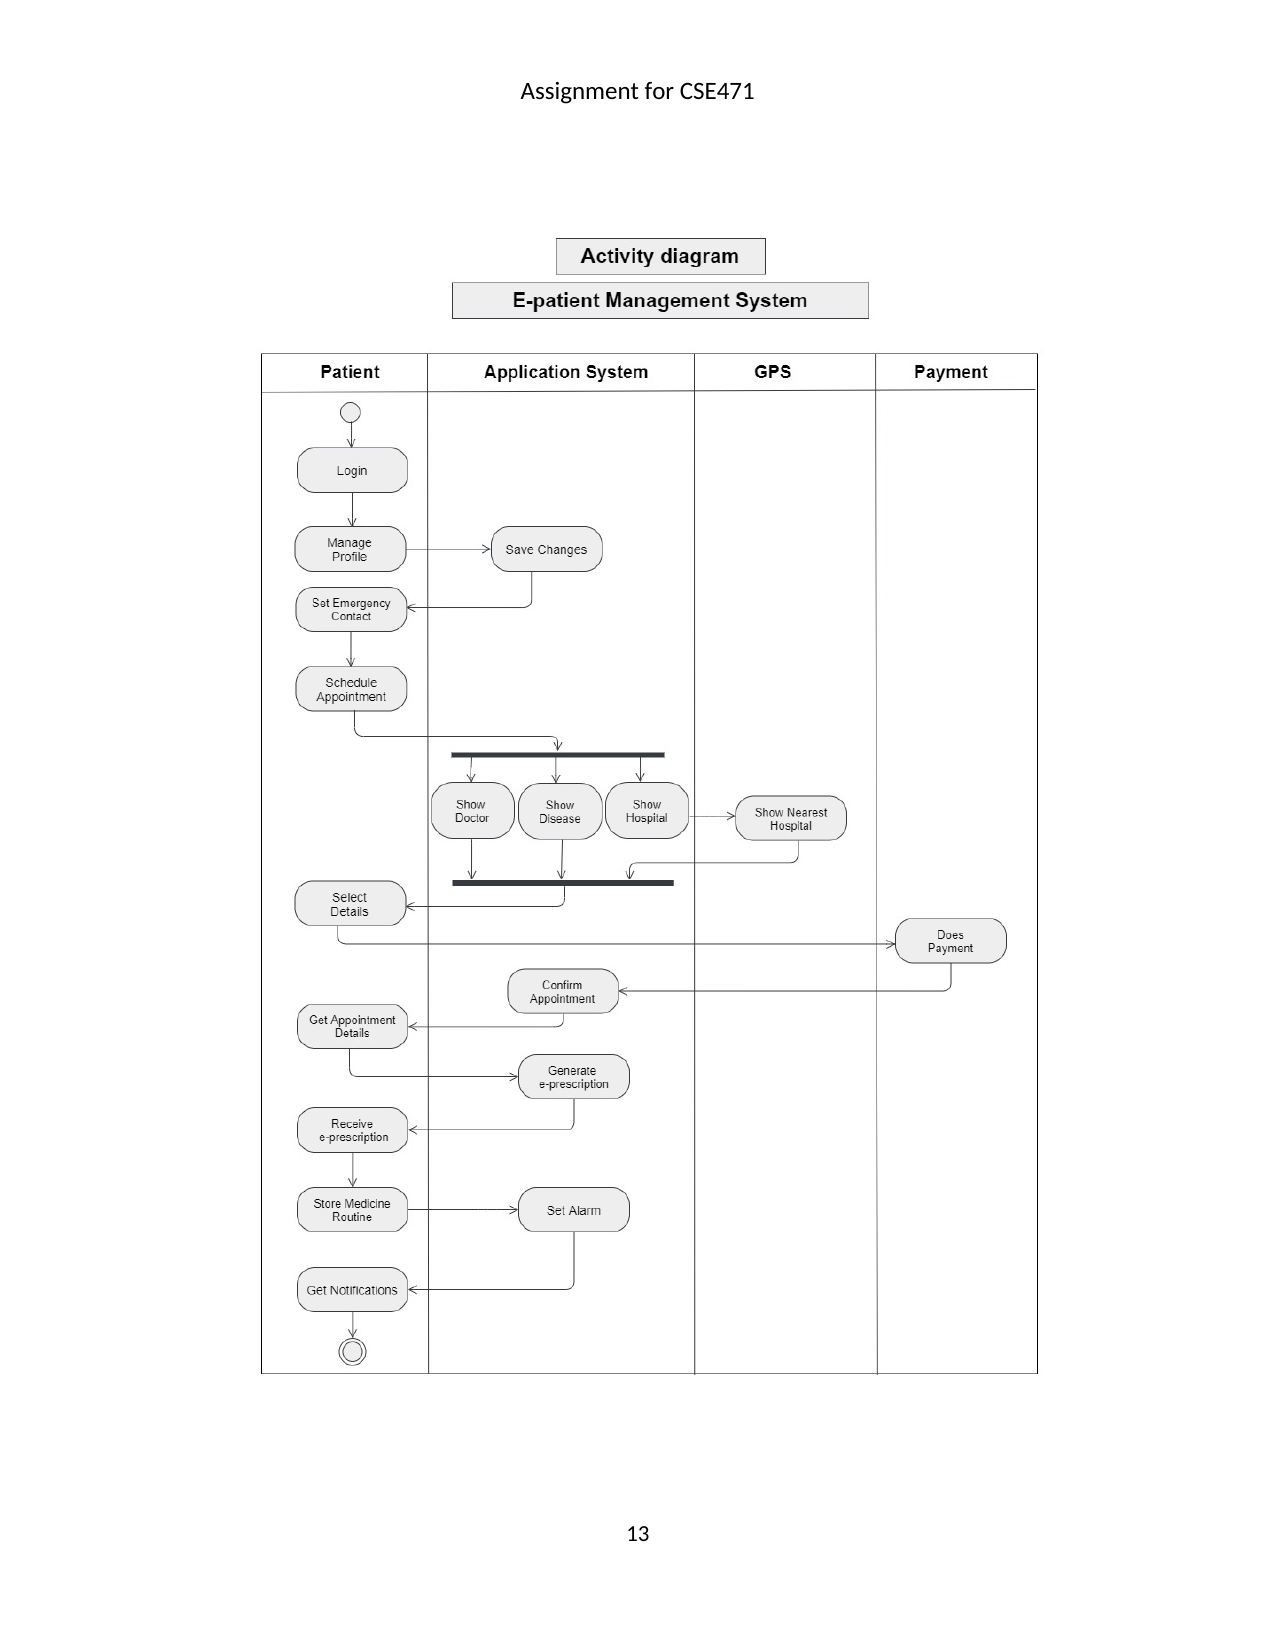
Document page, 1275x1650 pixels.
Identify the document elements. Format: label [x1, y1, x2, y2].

picture [150, 150, 1125, 1436]
